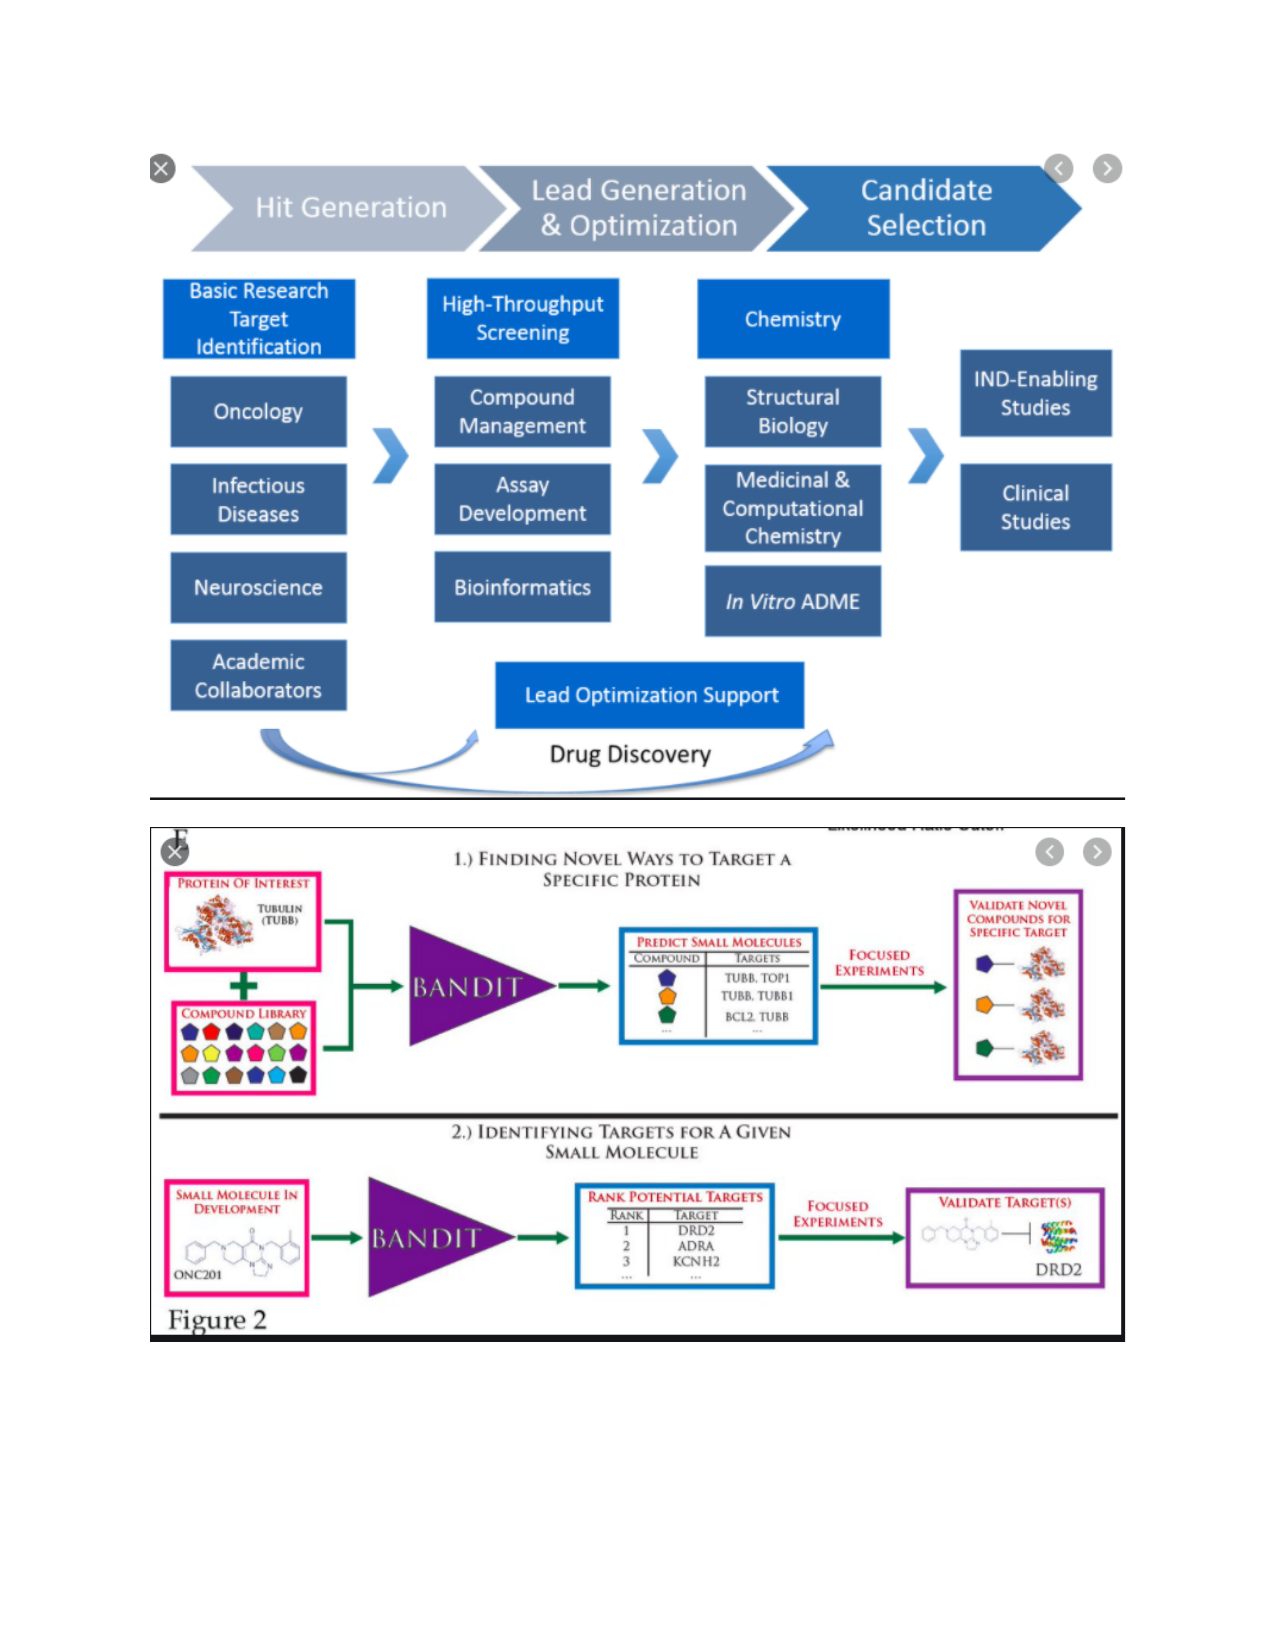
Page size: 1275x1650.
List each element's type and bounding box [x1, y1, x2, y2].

picture [150, 150, 1125, 800]
picture [150, 827, 1125, 1342]
